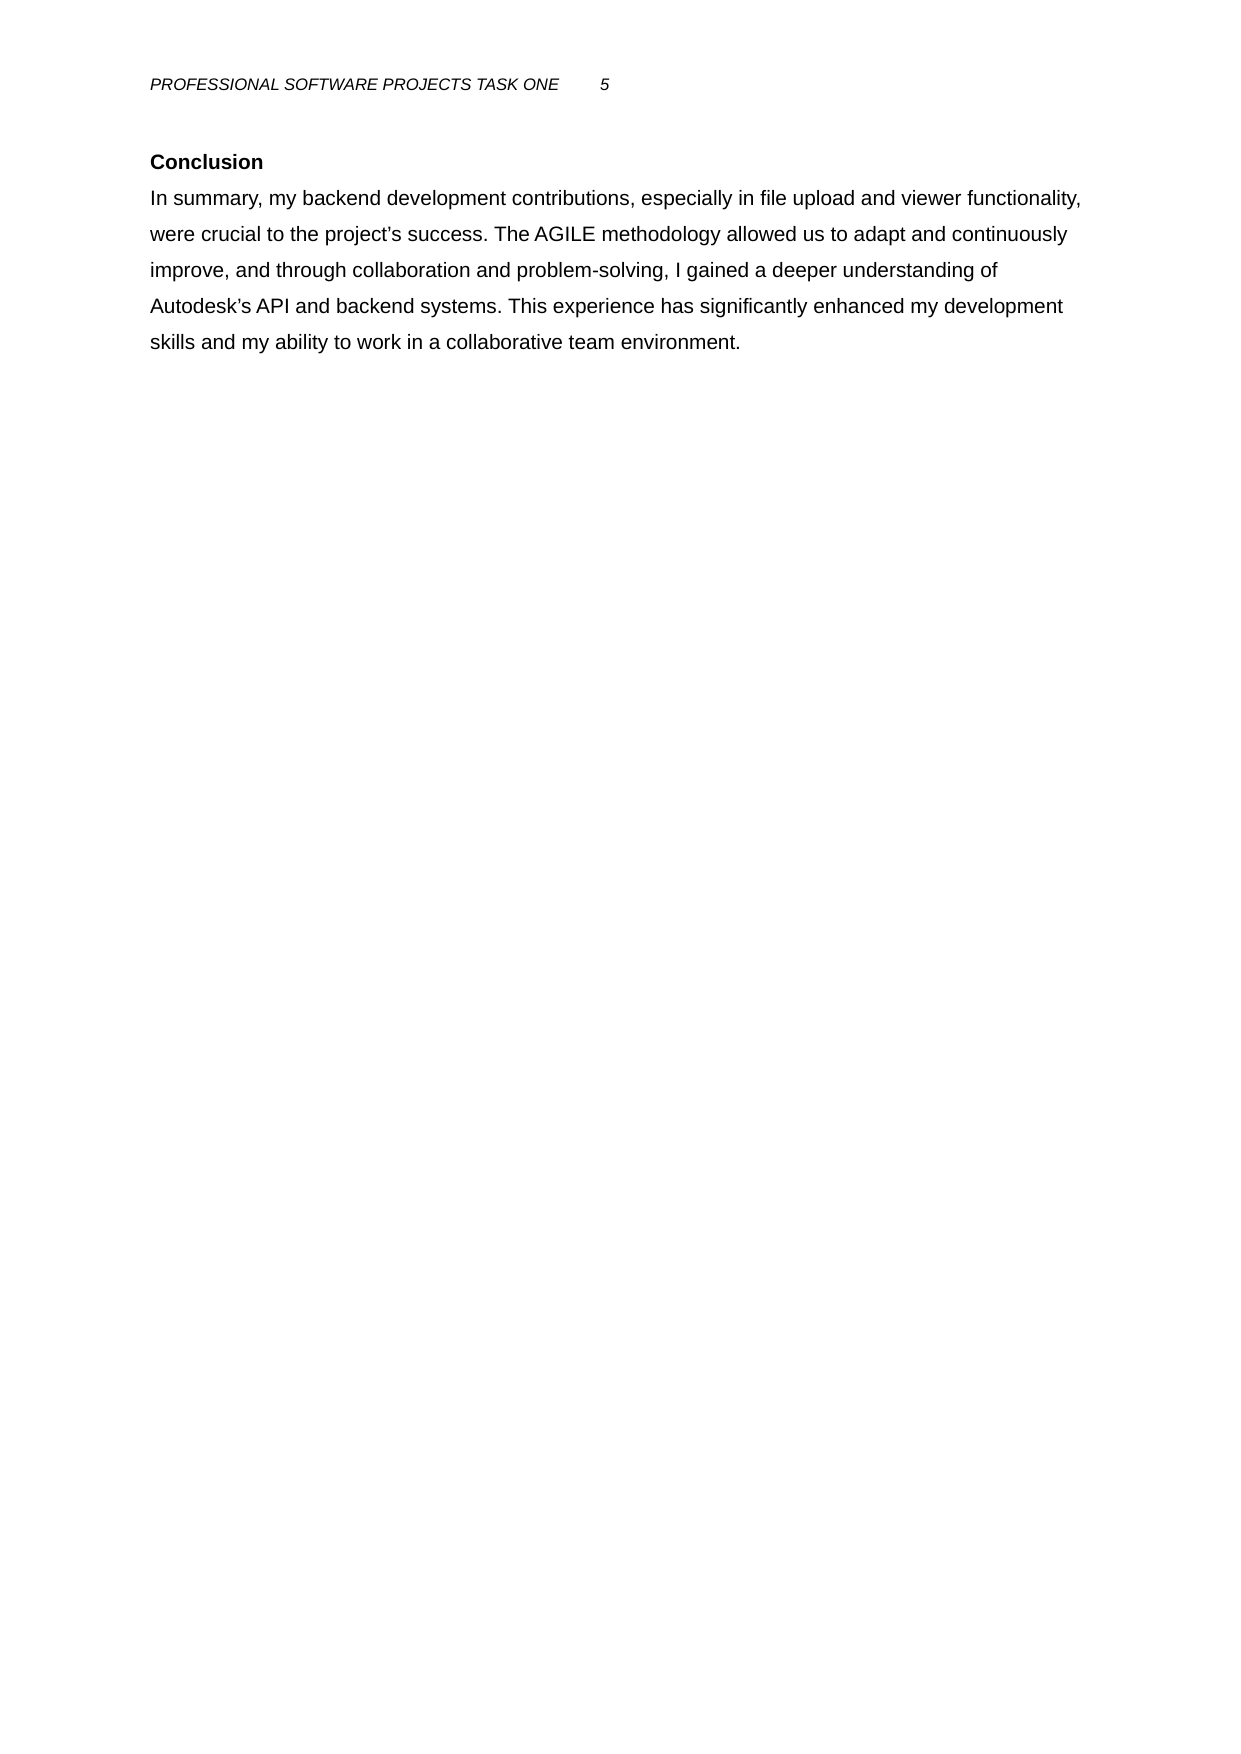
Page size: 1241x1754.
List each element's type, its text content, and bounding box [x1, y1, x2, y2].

text Conclusion [150, 150, 1090, 174]
text In summary, my backend development contributions, especially in file upload and viewer functionality, were crucial to the project’s success. The AGILE methodology allowed us to adapt and continuously improve, and through collaboration and problem-solving, I gained a deeper understanding of Autodesk’s API and backend systems. This experience has significantly enhanced my development skills and my ability to work in a collaborative team environment. [150, 186, 1090, 354]
